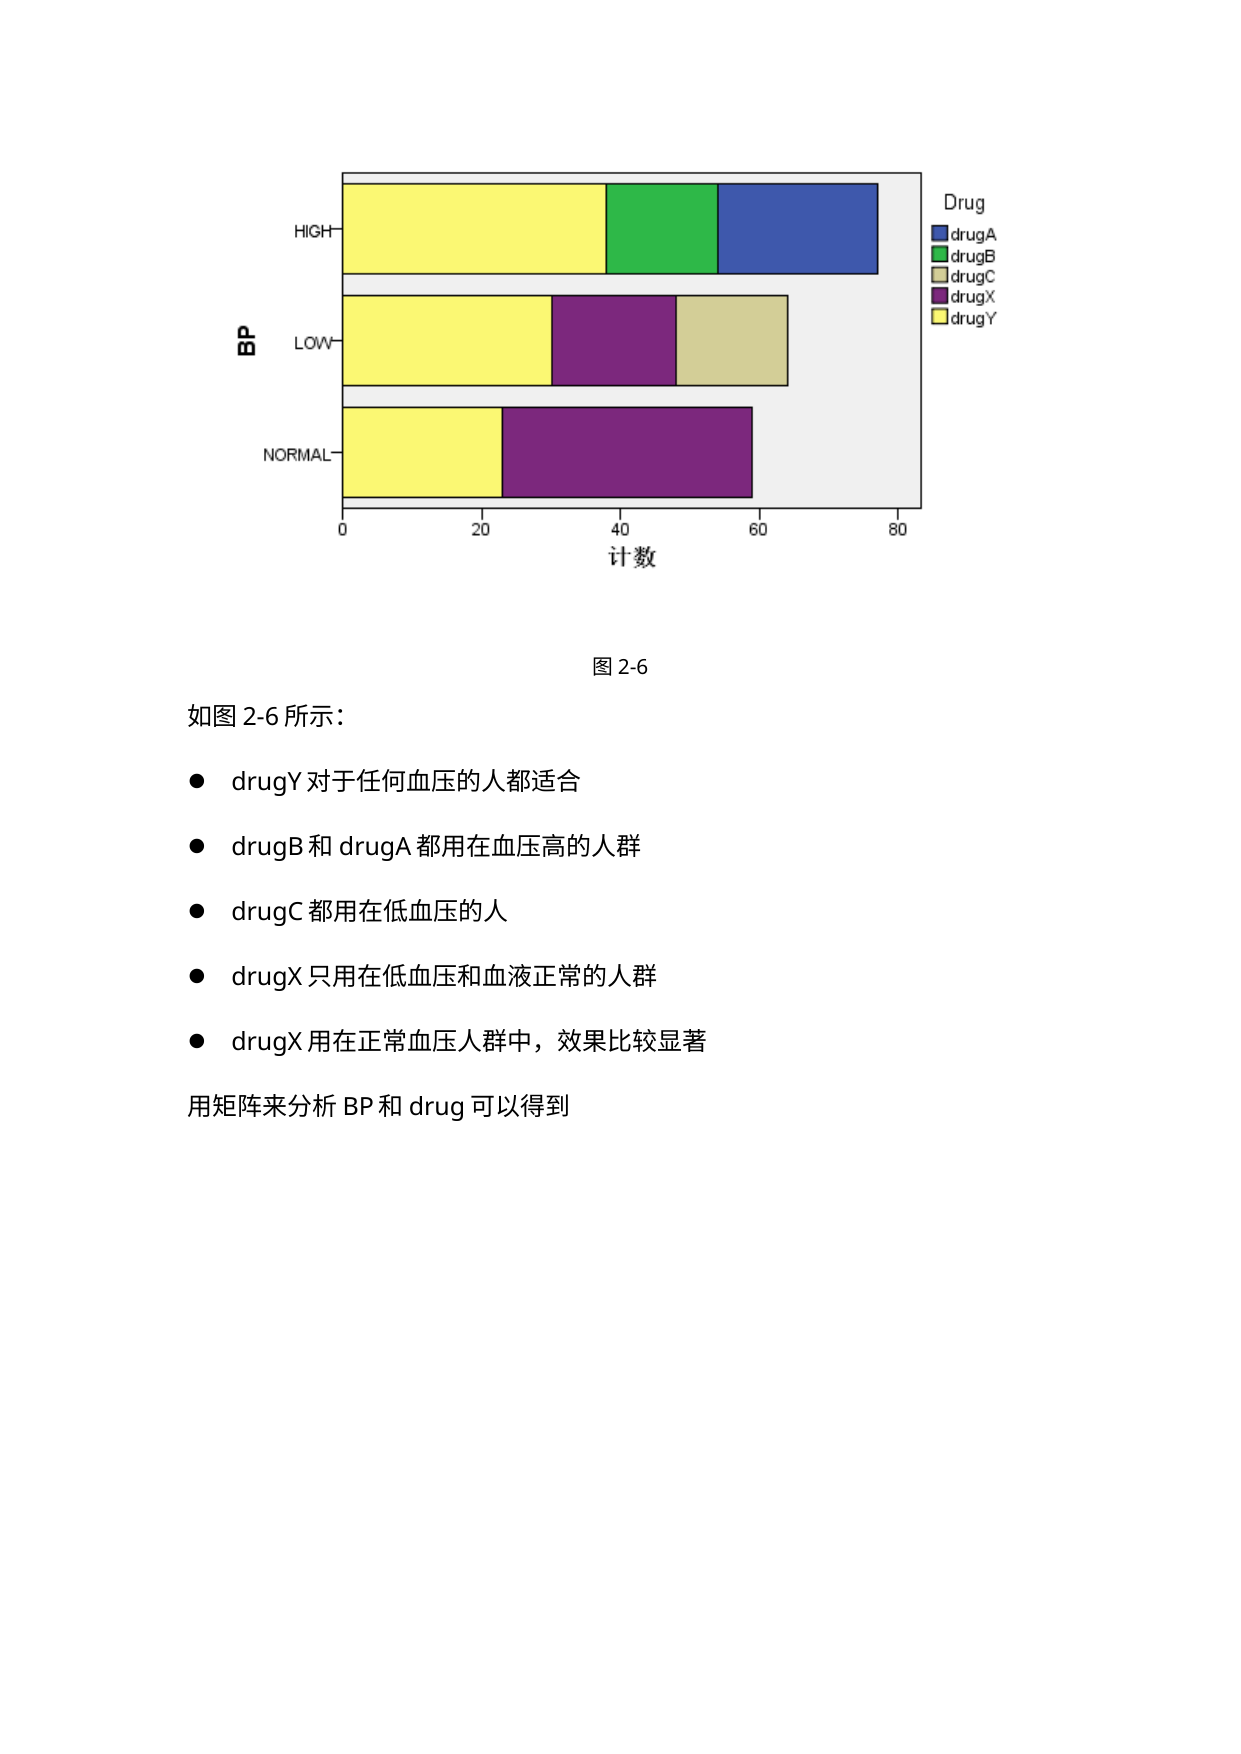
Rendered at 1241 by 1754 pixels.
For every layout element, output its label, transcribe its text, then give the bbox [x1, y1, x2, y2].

text 如图2-6所示： [187, 682, 1053, 747]
list drugX只用在低血压和血液正常的人群 [187, 942, 1053, 1007]
list drugX用在正常血压人群中，效果比较显著 [187, 1007, 1053, 1072]
list drugC都用在低血压的人 [187, 877, 1053, 942]
text 用矩阵来分析BP和drug可以得到 [187, 1072, 1053, 1137]
list drugB和drugA都用在血压高的人群 [187, 812, 1053, 877]
picture [187, 129, 1053, 618]
list drugY对于任何血压的人都适合 [187, 747, 1053, 812]
